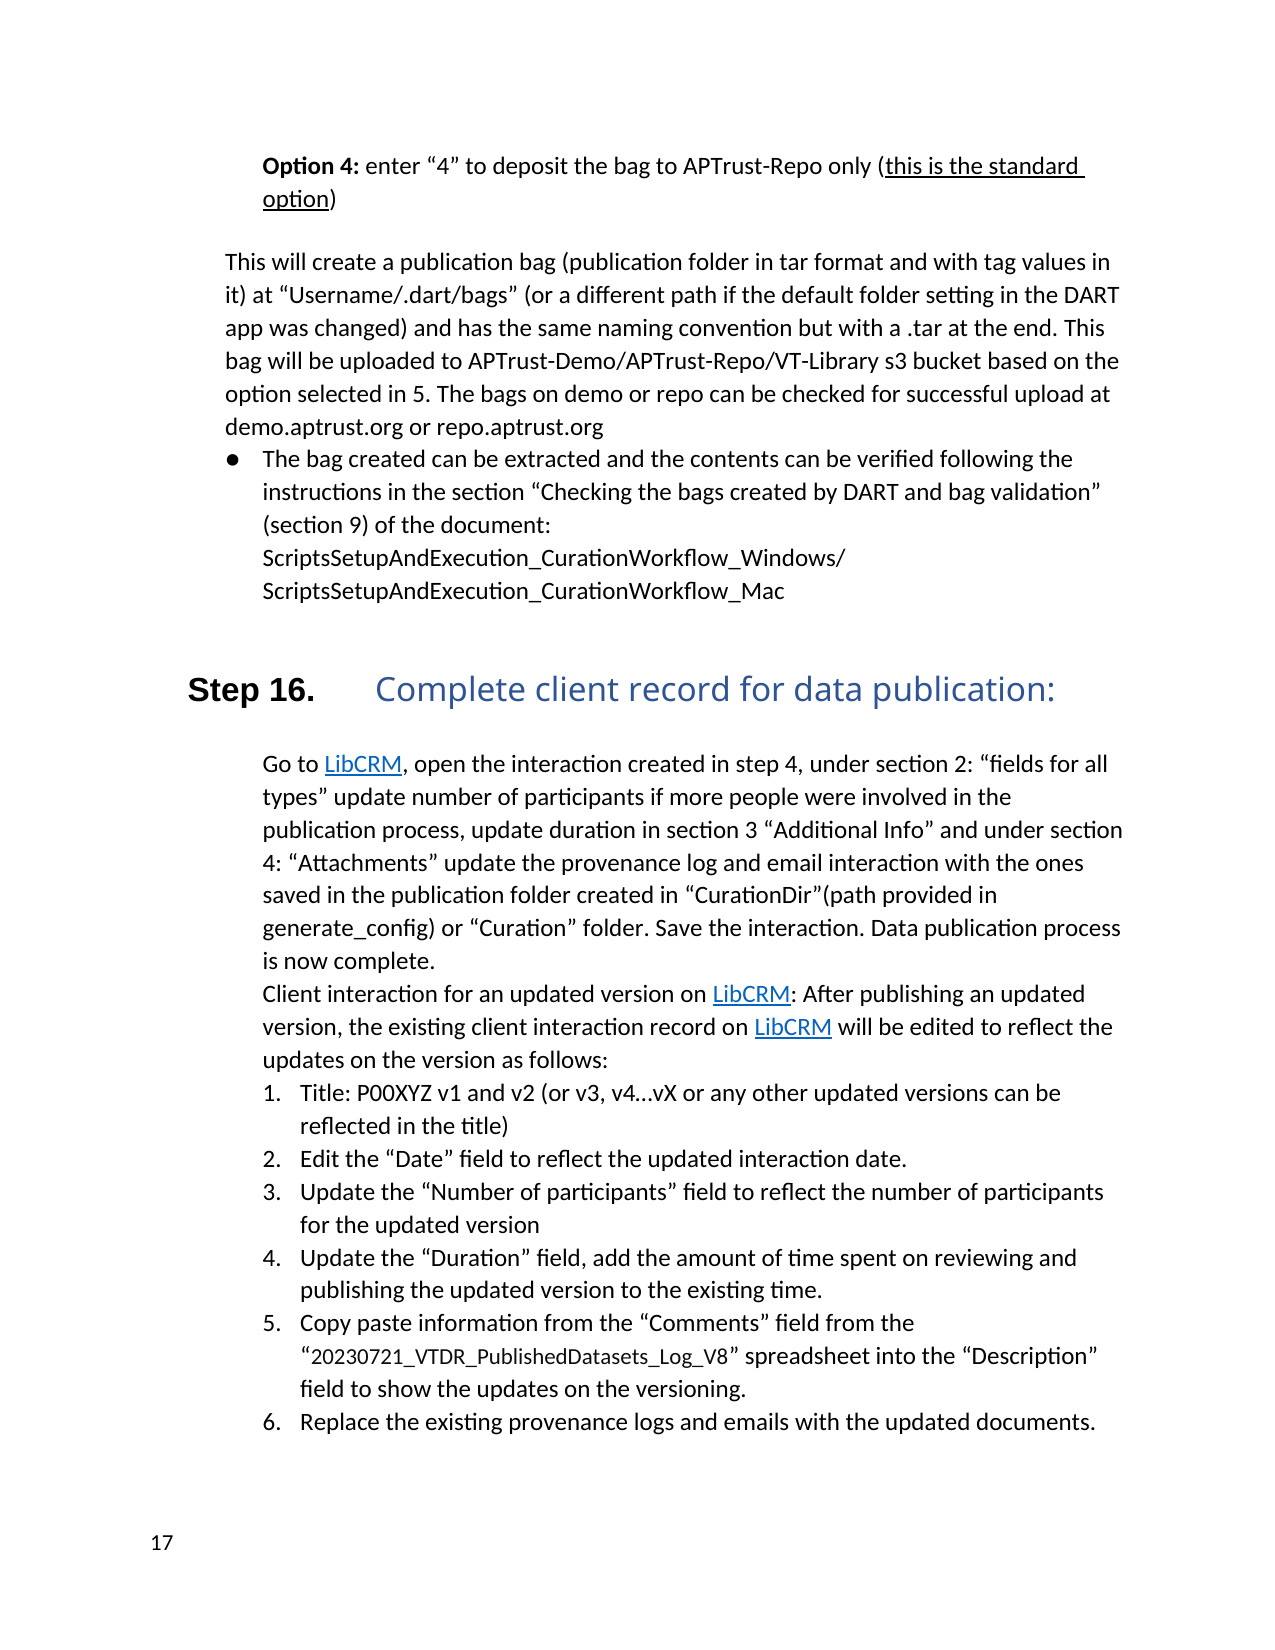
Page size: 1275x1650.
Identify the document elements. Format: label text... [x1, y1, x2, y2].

text Go to LibCRM, open the interaction created in step 4, under section 2: “fields for all types” update number of participants if more people were involved in the publication process, update duration in section 3 “Additional Info” and under section 4: “Attachments” update the provenance log and email interaction with the ones saved in the publication folder created in “CurationDir”(path provided in generate_config) or “Curation” folder. Save the interaction. Data publication process is now complete. [262, 748, 1125, 976]
list Copy paste information from the “Comments” field from the “20230721_VTDR_PublishedDatasets_Log_V8” spreadsheet into the “Description” field to show the updates on the versioning. [262, 1307, 1125, 1404]
text Option 4: enter “4” to deposit the bag to APTrust-Repo only (this is the standard option) [262, 150, 1125, 213]
list Update the “Number of participants” field to reflect the number of participants for the updated version [262, 1176, 1125, 1239]
list The bag created can be extracted and the contents can be verified following the instructions in the section “Checking the bags created by DART and bag validation” (section 9) of the document: ScriptsSetupAndExecution_CurationWorkflow_Windows/ ScriptsSetupAndExecution_CurationWorkflow_Mac [225, 443, 1125, 606]
text This will create a publication bag (publication folder in tar format and with tag values in it) at “Username/.dart/bags” (or a different path if the default folder setting in the DART app was changed) and has the same naming convention but with a .tar at the end. This bag will be uploaded to APTrust-Demo/APTrust-Repo/VT-Library s3 bucket based on the option selected in 5. The bags on demo or repo can be checked for successful upload at demo.aptrust.org or repo.aptrust.org [225, 246, 1125, 441]
list Replace the existing provenance logs and emails with the updated documents. [262, 1406, 1125, 1437]
text Client interaction for an updated version on LibCRM: After publishing an updated version, the existing client interaction record on LibCRM will be edited to reflect the updates on the version as follows: [262, 978, 1125, 1075]
list Update the “Duration” field, add the amount of time spent on reviewing and publishing the updated version to the existing time. [262, 1242, 1125, 1305]
list Title: P00XYZ v1 and v2 (or v3, v4…vX or any other updated versions can be reflected in the title) [262, 1077, 1125, 1141]
list Edit the “Date” field to reflect the updated interaction date. [262, 1143, 1125, 1173]
subtitle Complete client record for data publication: [187, 666, 1125, 711]
